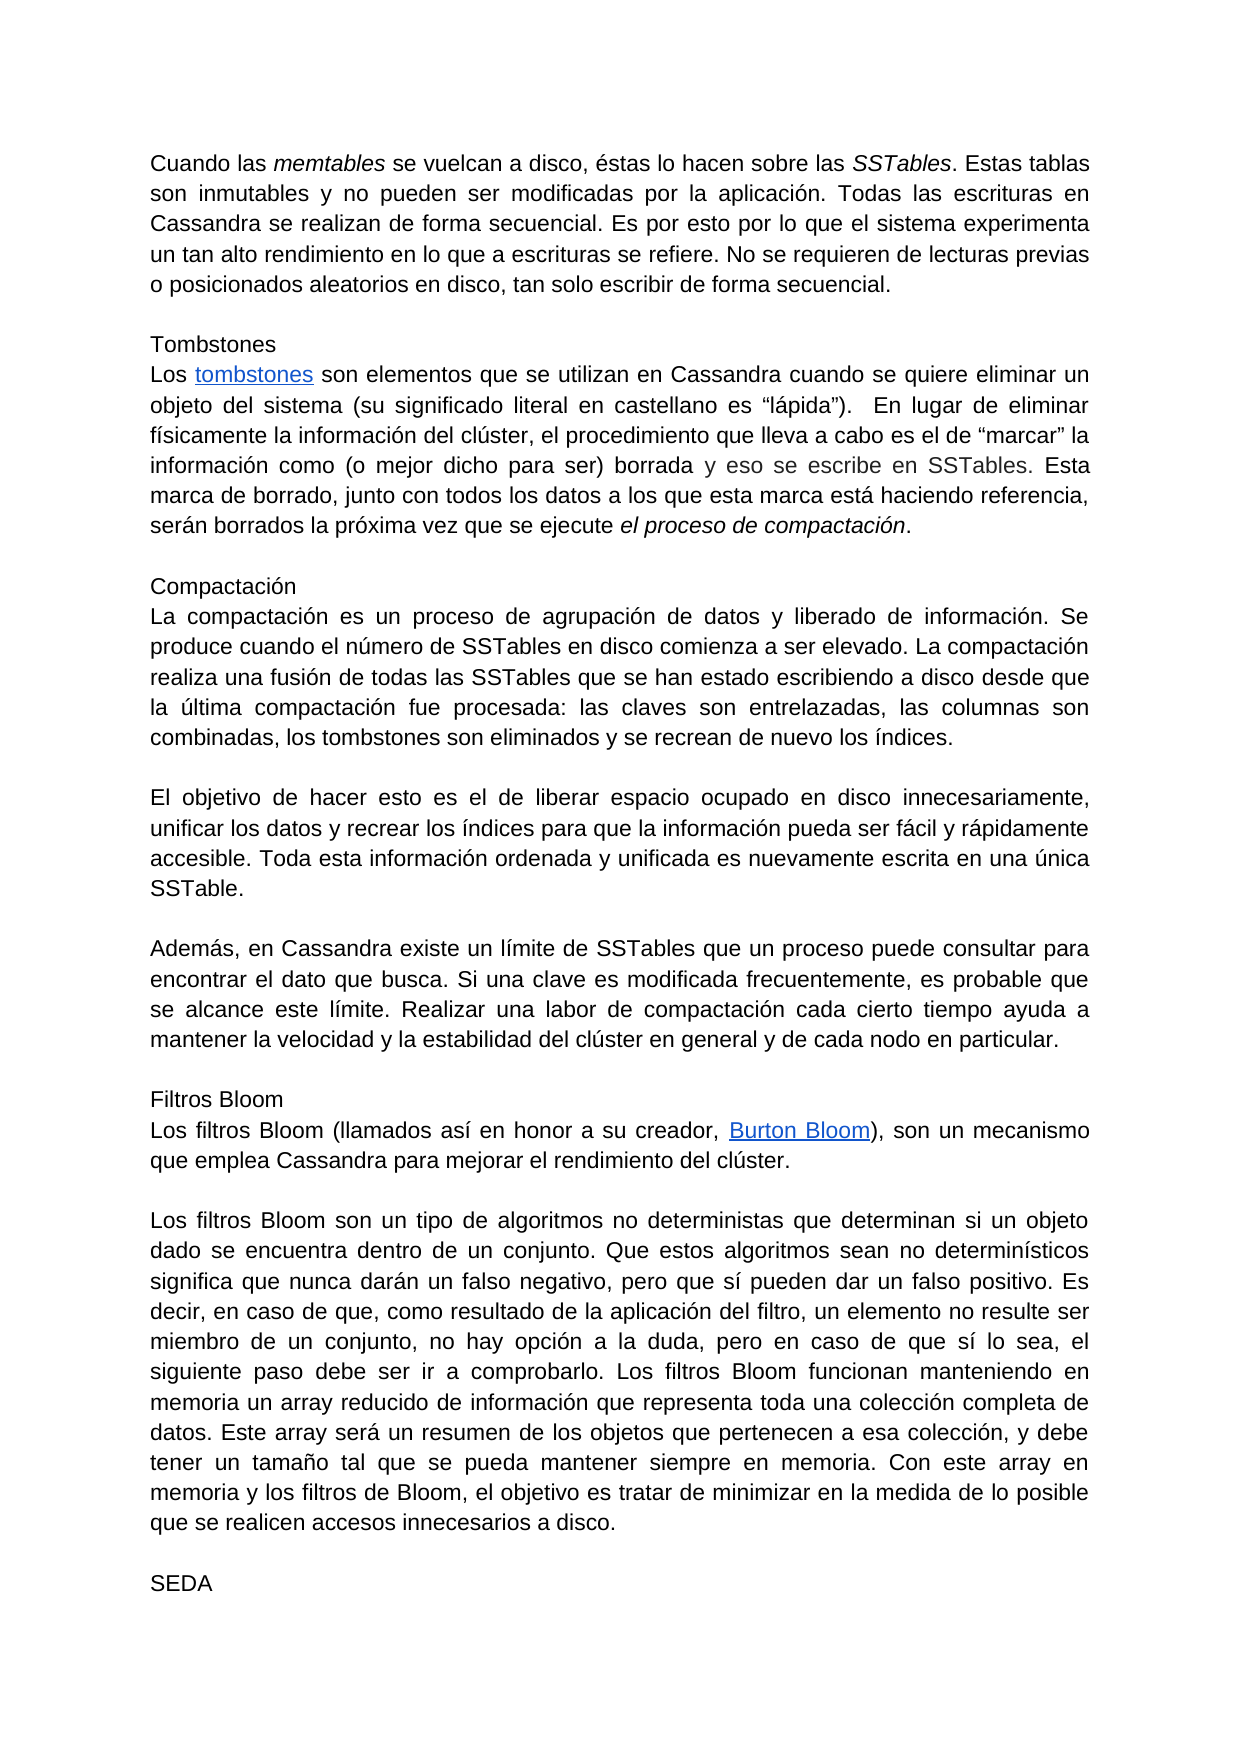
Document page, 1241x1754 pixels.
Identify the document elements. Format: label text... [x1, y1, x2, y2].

text Los tombstones son elementos que se utilizan en Cassandra cuando se quiere eliminar un objeto del sistema (su significado literal en castellano es “lápida”). En lugar de eliminar físicamente la información del clúster, el procedimiento que lleva a cabo es el de “marcar” la información como (o mejor dicho para ser) borrada y eso se escribe en SSTables. Esta marca de borrado, junto con todos los datos a los que esta marca está haciendo referencia, serán borrados la próxima vez que se ejecute el proceso de compactación. [150, 361, 1090, 539]
text Los filtros Bloom (llamados así en honor a su creador, Burton Bloom), son un mecanismo que emplea Cassandra para mejorar el rendimiento del clúster. [150, 1117, 1090, 1173]
text SEDA [150, 1570, 1090, 1596]
text Filtros Bloom [150, 1086, 1090, 1113]
text Compactación [150, 573, 1090, 599]
text El objetivo de hacer esto es el de liberar espacio ocupado en disco innecesariamente, unificar los datos y recrear los índices para que la información pueda ser fácil y rápidamente accesible. Toda esta información ordenada y unificada es nuevamente escrita en una única SSTable. [150, 784, 1090, 901]
text Además, en Cassandra existe un límite de SSTables que un proceso puede consultar para encontrar el dato que busca. Si una clave es modificada frecuentemente, es probable que se alcance este límite. Realizar una labor de compactación cada cierto tiempo ayuda a mantener la velocidad y la estabilidad del clúster en general y de cada nodo en particular. [150, 935, 1090, 1052]
text Tombstones [150, 331, 1090, 358]
text La compactación es un proceso de agrupación de datos y liberado de información. Se produce cuando el número de SSTables en disco comienza a ser elevado. La compactación realiza una fusión de todas las SSTables que se han estado escribiendo a disco desde que la última compactación fue procesada: las claves son entrelazadas, las columnas son combinadas, los tombstones son eliminados y se recrean de nuevo los índices. [150, 603, 1090, 750]
text Cuando las memtables se vuelcan a disco, éstas lo hacen sobre las SSTables. Estas tablas son inmutables y no pueden ser modificadas por la aplicación. Todas las escrituras en Cassandra se realizan de forma secuencial. Es por esto por lo que el sistema experimenta un tan alto rendimiento en lo que a escrituras se refiere. No se requieren de lecturas previas o posicionados aleatorios en disco, tan solo escribir de forma secuencial. [150, 150, 1090, 297]
text Los filtros Bloom son un tipo de algoritmos no deterministas que determinan si un objeto dado se encuentra dentro de un conjunto. Que estos algoritmos sean no determinísticos significa que nunca darán un falso negativo, pero que sí pueden dar un falso positivo. Es decir, en caso de que, como resultado de la aplicación del filtro, un elemento no resulte ser miembro de un conjunto, no hay opción a la duda, pero en caso de que sí lo sea, el siguiente paso debe ser ir a comprobarlo. Los filtros Bloom funcionan manteniendo en memoria un array reducido de información que representa toda una colección completa de datos. Este array será un resumen de los objetos que pertenecen a esa colección, y debe tener un tamaño tal que se pueda mantener siempre en memoria. Con este array en memoria y los filtros de Bloom, el objetivo es tratar de minimizar en la medida de lo posible que se realicen accesos innecesarios a disco. [150, 1207, 1090, 1536]
